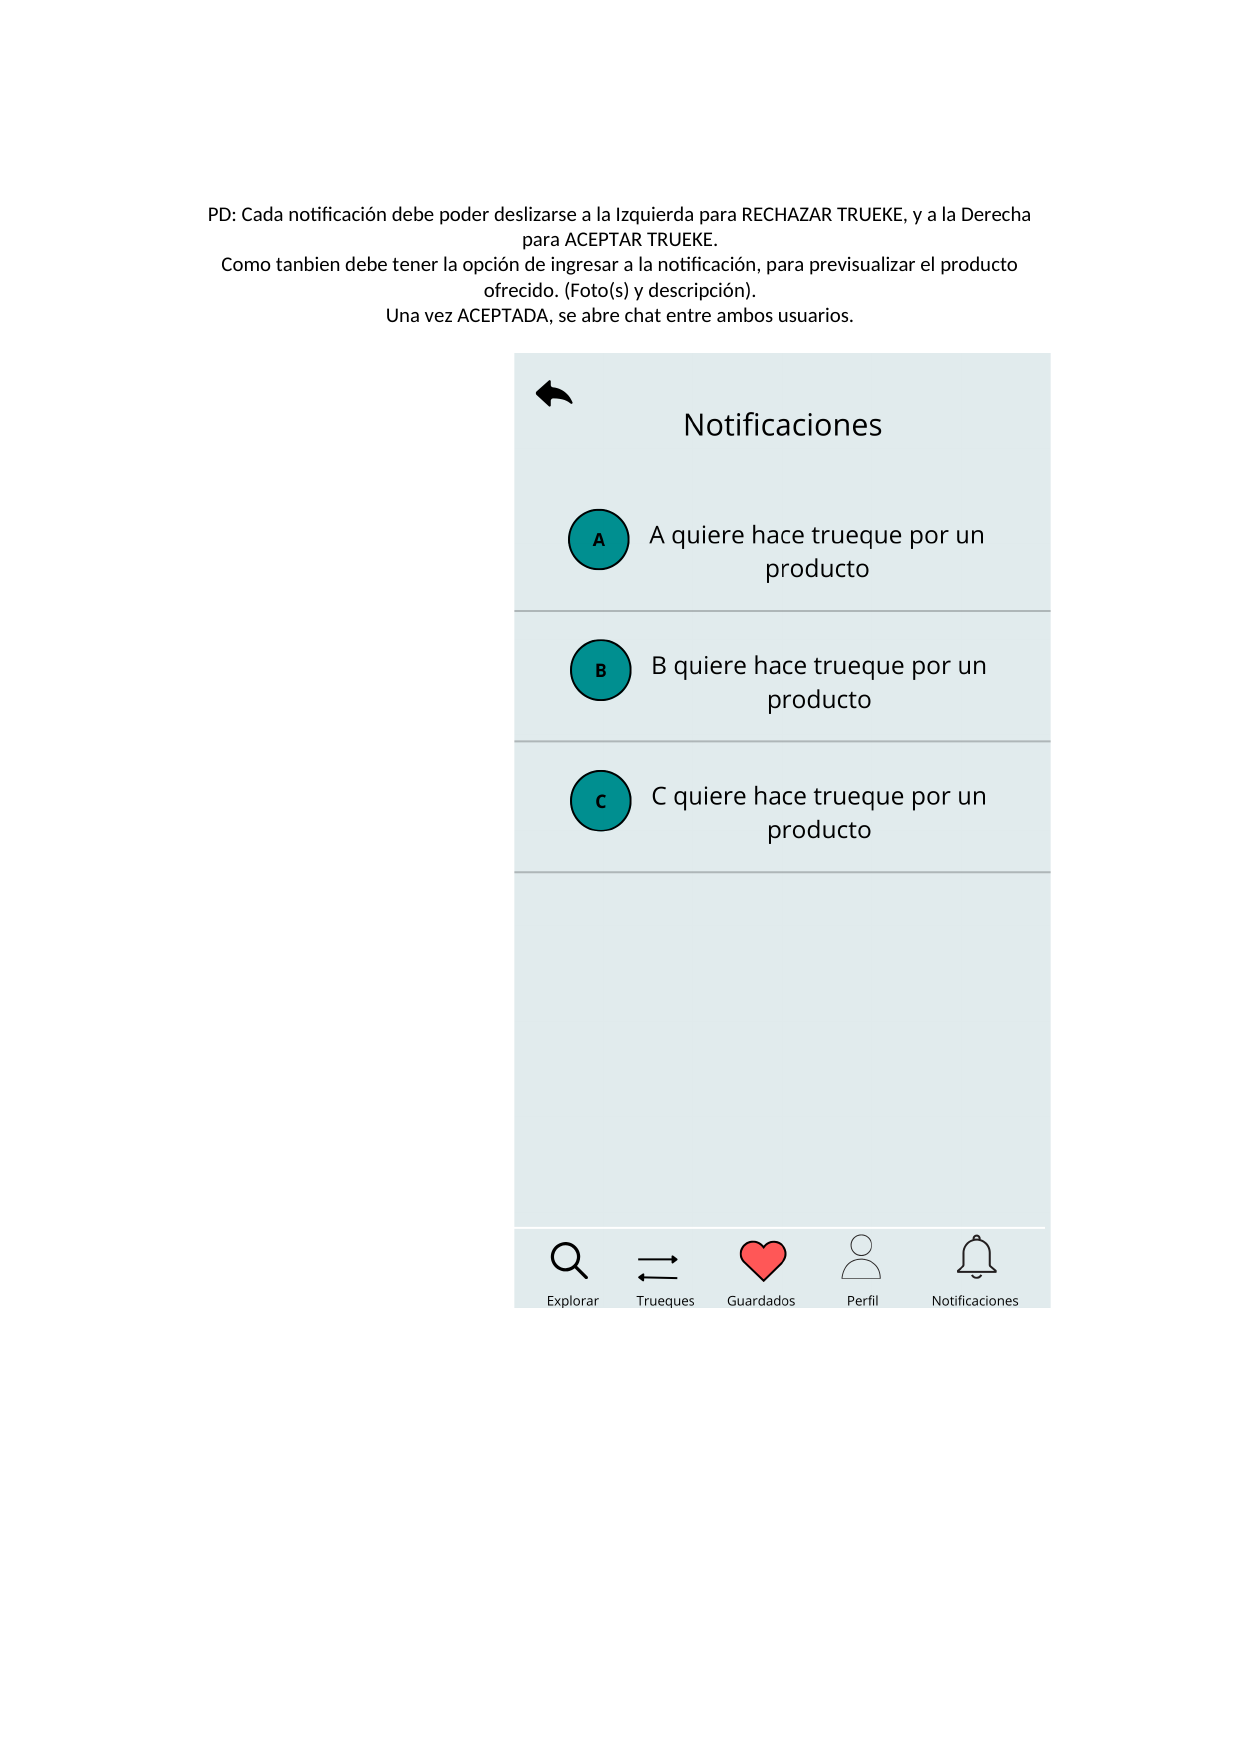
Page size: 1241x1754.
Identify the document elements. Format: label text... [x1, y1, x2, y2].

text PD: Cada notificación debe poder deslizarse a la Izquierda para RECHAZAR TRUEKE, y a la Derecha para ACEPTAR TRUEKE. [187, 201, 1053, 252]
text Una vez ACEPTADA, se abre chat entre ambos usuarios. [187, 302, 1053, 328]
text Como tanbien debe tener la opción de ingresar a la notificación, para previsualizar el producto ofrecido. (Foto(s) y descripción). [187, 252, 1053, 302]
picture [514, 353, 1051, 1308]
